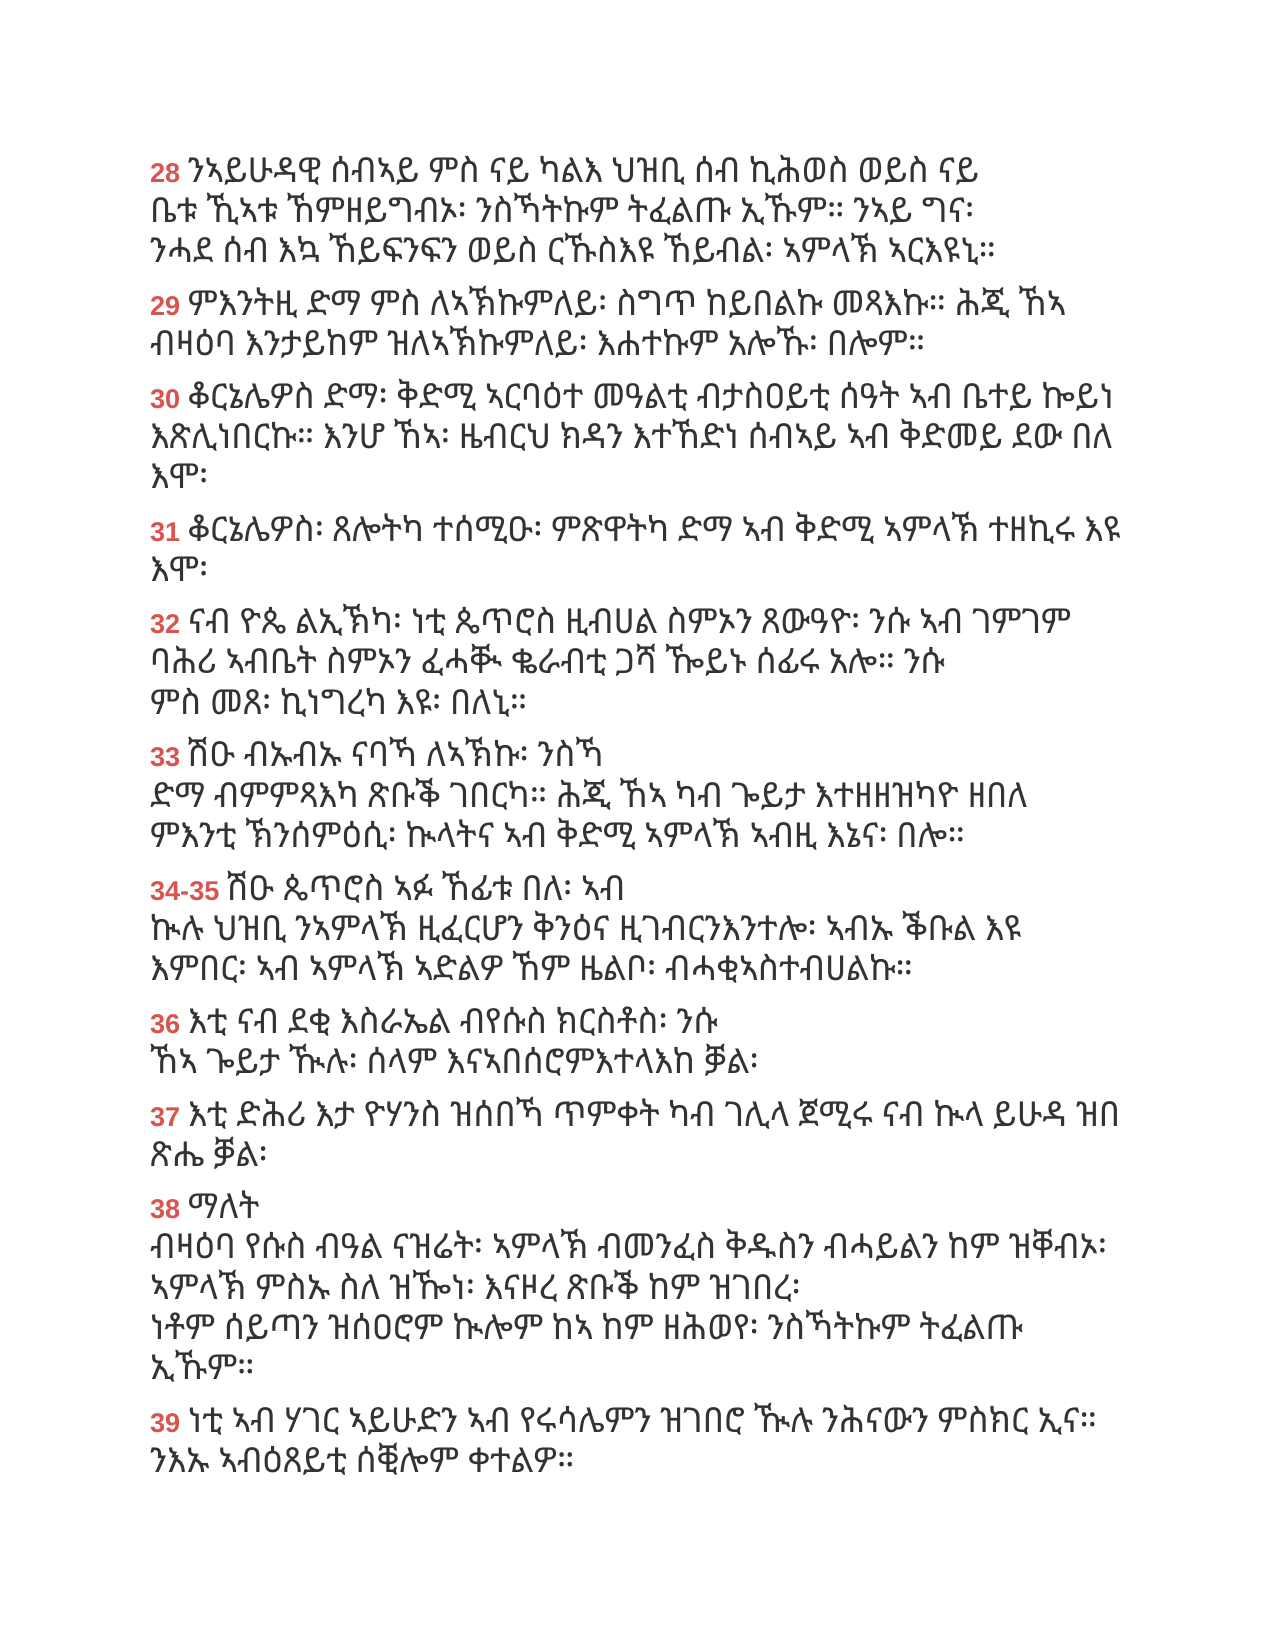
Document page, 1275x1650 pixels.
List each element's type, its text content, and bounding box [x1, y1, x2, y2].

text 28 ንኣይሁዳዊ ሰብኣይ ምስ ናይ ካልእ ህዝቢ ሰብ ኪሕወስ ወይስ ናይ ቤቱ ኺኣቱ ኸምዘይግብኦ፡ ንስኻትኩም ትፈልጡ ኢኹም። ንኣይ ግና፡ ንሓደ ሰብ እኳ ኸይፍንፍን ወይስ ርኹስእዩ ኸይብል፡ ኣምላኽ ኣርእዩኒ። [150, 150, 1125, 271]
text 31 ቆርኔሌዎስ፡ ጸሎትካ ተሰሚዑ፡ ምጽዋትካ ድማ ኣብ ቅድሚ ኣምላኽ ተዘኪሩ እዩ እሞ፡ [150, 509, 1125, 589]
text 38 ማለት ብዛዕባ የሱስ ብዓል ናዝሬት፡ ኣምላኽ ብመንፈስ ቅዱስን ብሓይልን ከም ዝቐብኦ፡ ኣምላኽ ምስኡ ስለ ዝዀነ፡ እናዞረ ጽቡቕ ከም ዝገበረ፡ ነቶም ሰይጣን ዝሰዐሮም ኲሎም ከኣ ከም ዘሕወየ፡ ንስኻትኩም ትፈልጡ ኢኹም። [150, 1187, 1125, 1387]
text 30 ቆርኔሌዎስ ድማ፡ ቅድሚ ኣርባዕተ መዓልቲ ብታስዐይቲ ሰዓት ኣብ ቤተይ ኰይነ እጽሊነበርኩ። እንሆ ኸኣ፡ ዜብርህ ክዳን እተኸድነ ሰብኣይ ኣብ ቅድመይ ደው በለ እሞ፡ [150, 376, 1125, 496]
text 33 ሽዑ ብኡብኡ ናባኻ ለኣኽኩ፡ ንስኻ ድማ ብምምጻእካ ጽቡቕ ገበርካ። ሕጂ ኸኣ ካብ ጐይታ እተዘዘዝካዮ ዘበለ ምእንቲ ኽንሰምዕሲ፡ ኲላትና ኣብ ቅድሚ ኣምላኽ ኣብዚ እኔና፡ በሎ። [150, 735, 1125, 855]
text 34-35 ሽዑ ጴጥሮስ ኣፉ ኸፊቱ በለ፡ ኣብ ኲሉ ህዝቢ ንኣምላኽ ዚፈርሆን ቅንዕና ዚገብርንእንተሎ፡ ኣብኡ ቕቡል እዩ እምበር፡ ኣብ ኣምላኽ ኣድልዎ ኸም ዜልቦ፡ ብሓቂኣስተብሀልኩ። [150, 868, 1125, 988]
text 37 እቲ ድሕሪ እታ ዮሃንስ ዝሰበኻ ጥምቀት ካብ ገሊላ ጀሚሩ ናብ ኲላ ይሁዳ ዝበጽሔ ቓል፡ [150, 1094, 1125, 1174]
text 29 ምእንትዚ ድማ ምስ ለኣኽኩምለይ፡ ስግጥ ከይበልኩ መጻእኩ። ሕጂ ኸኣ ብዛዕባ እንታይከም ዝለኣኽኩምለይ፡ እሐተኩም አሎኹ፡ በሎም። [150, 283, 1125, 363]
text 39 ነቲ ኣብ ሃገር ኣይሁድን ኣብ የሩሳሌምን ዝገበሮ ዂሉ ንሕናውን ምስክር ኢና። ንእኡ ኣብዕጸይቲ ሰቒሎም ቀተልዎ። [150, 1400, 1125, 1480]
text 32 ናብ ዮጴ ልኢኽካ፡ ነቲ ጴጥሮስ ዚብሀል ስምኦን ጸውዓዮ፡ ንሱ ኣብ ገምገም ባሕሪ ኣብቤት ስምኦን ፈሓቚ ቈራብቲ ጋሻ ዀይኑ ሰፊሩ አሎ። ንሱ ምስ መጸ፡ ኪነግረካ እዩ፡ በለኒ። [150, 602, 1125, 722]
text 36 እቲ ናብ ደቂ እስራኤል ብየሱስ ክርስቶስ፡ ንሱ ኸኣ ጐይታ ዂሉ፡ ሰላም እናኣበሰሮምእተላእከ ቓል፡ [150, 1001, 1125, 1081]
